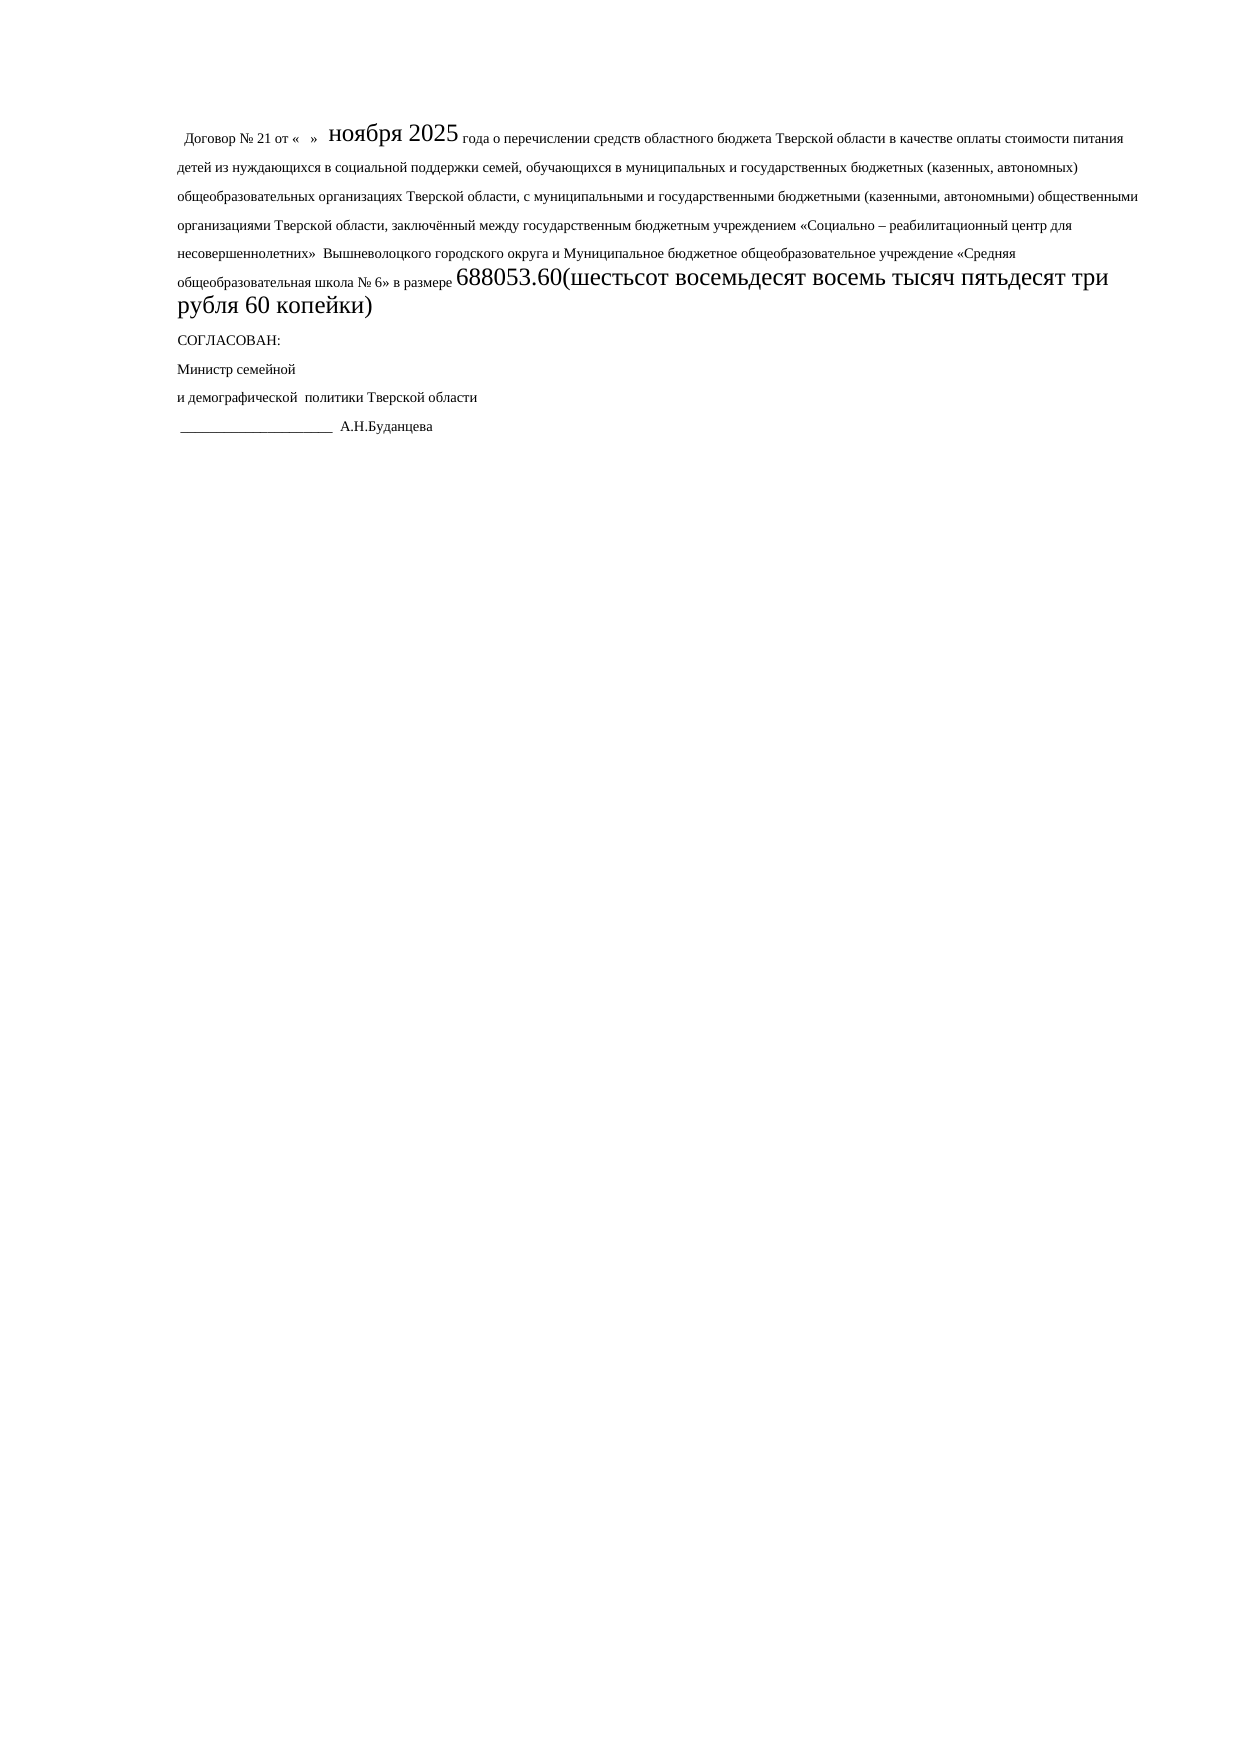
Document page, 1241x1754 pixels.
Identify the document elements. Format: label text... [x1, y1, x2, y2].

text _____________________ А.Н.Буданцева [177, 406, 1152, 435]
text Министр семейной [177, 348, 1152, 377]
text Договор № 21 от « » ноября 2025 года о перечислении средств областного бюджета Тверской области в качестве оплаты стоимости питания детей из нуждающихся в социальной поддержки семей, обучающихся в муниципальных и государственных бюджетных (казенных, автономных) общеобразовательных организациях Тверской области, с муниципальными и государственными бюджетными (казенными, автономными) общественными организациями Тверской области, заключённый между государственным бюджетным учреждением «Социально – реабилитационный центр для несовершеннолетних» Вышневолоцкого городского округа и Муниципальное бюджетное общеобразовательное учреждение «Средняя общеобразовательная школа № 6» в размере 688053.60(шестьсот восемьдесят восемь тысяч пятьдесят три рубля 60 копейки) [177, 118, 1152, 319]
text СОГЛАСОВАН: [177, 320, 1152, 348]
text и демографической политики Тверской области [177, 377, 1152, 406]
